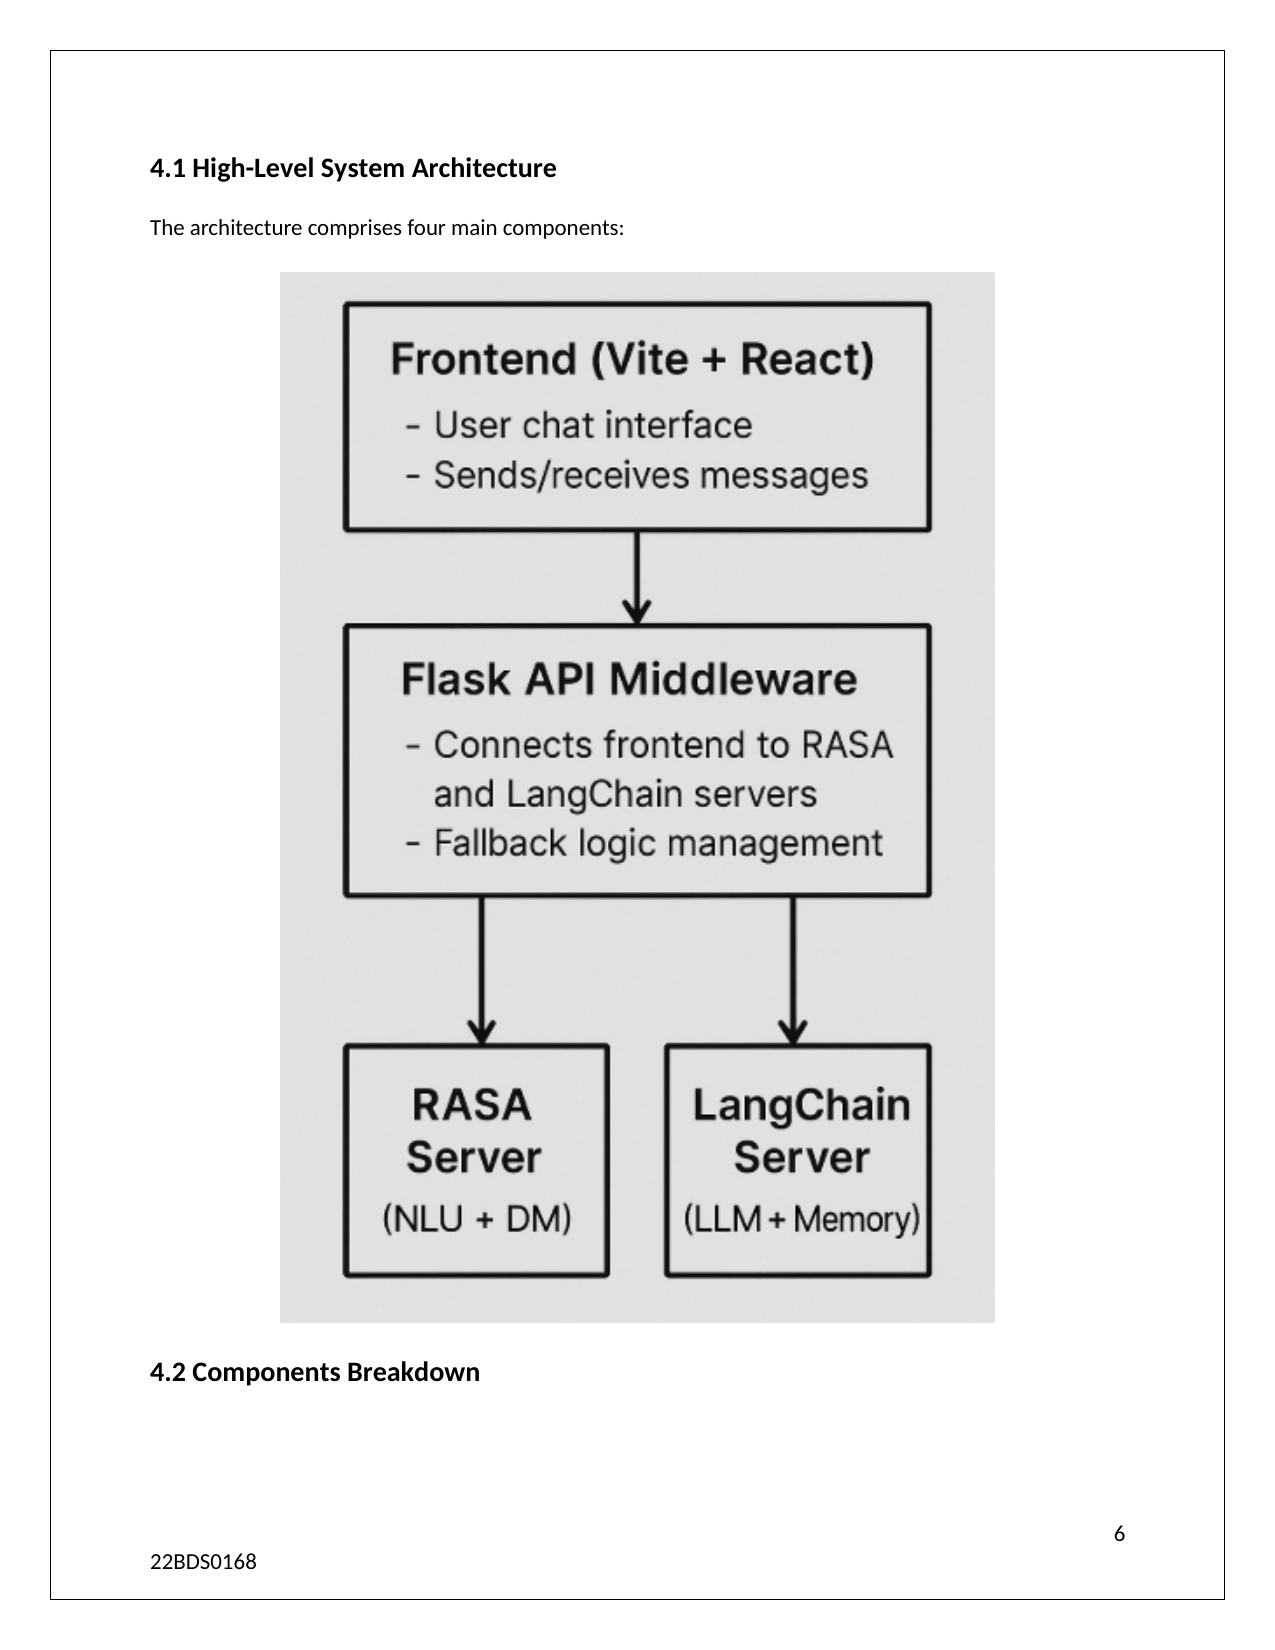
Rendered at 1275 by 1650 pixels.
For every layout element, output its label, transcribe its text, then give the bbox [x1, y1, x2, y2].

text The architecture comprises four main components: [150, 213, 1125, 242]
subtitle 4.1 High-Level System Architecture [150, 150, 1125, 184]
subtitle 4.2 Components Breakdown [150, 1354, 1125, 1389]
picture [280, 272, 995, 1323]
